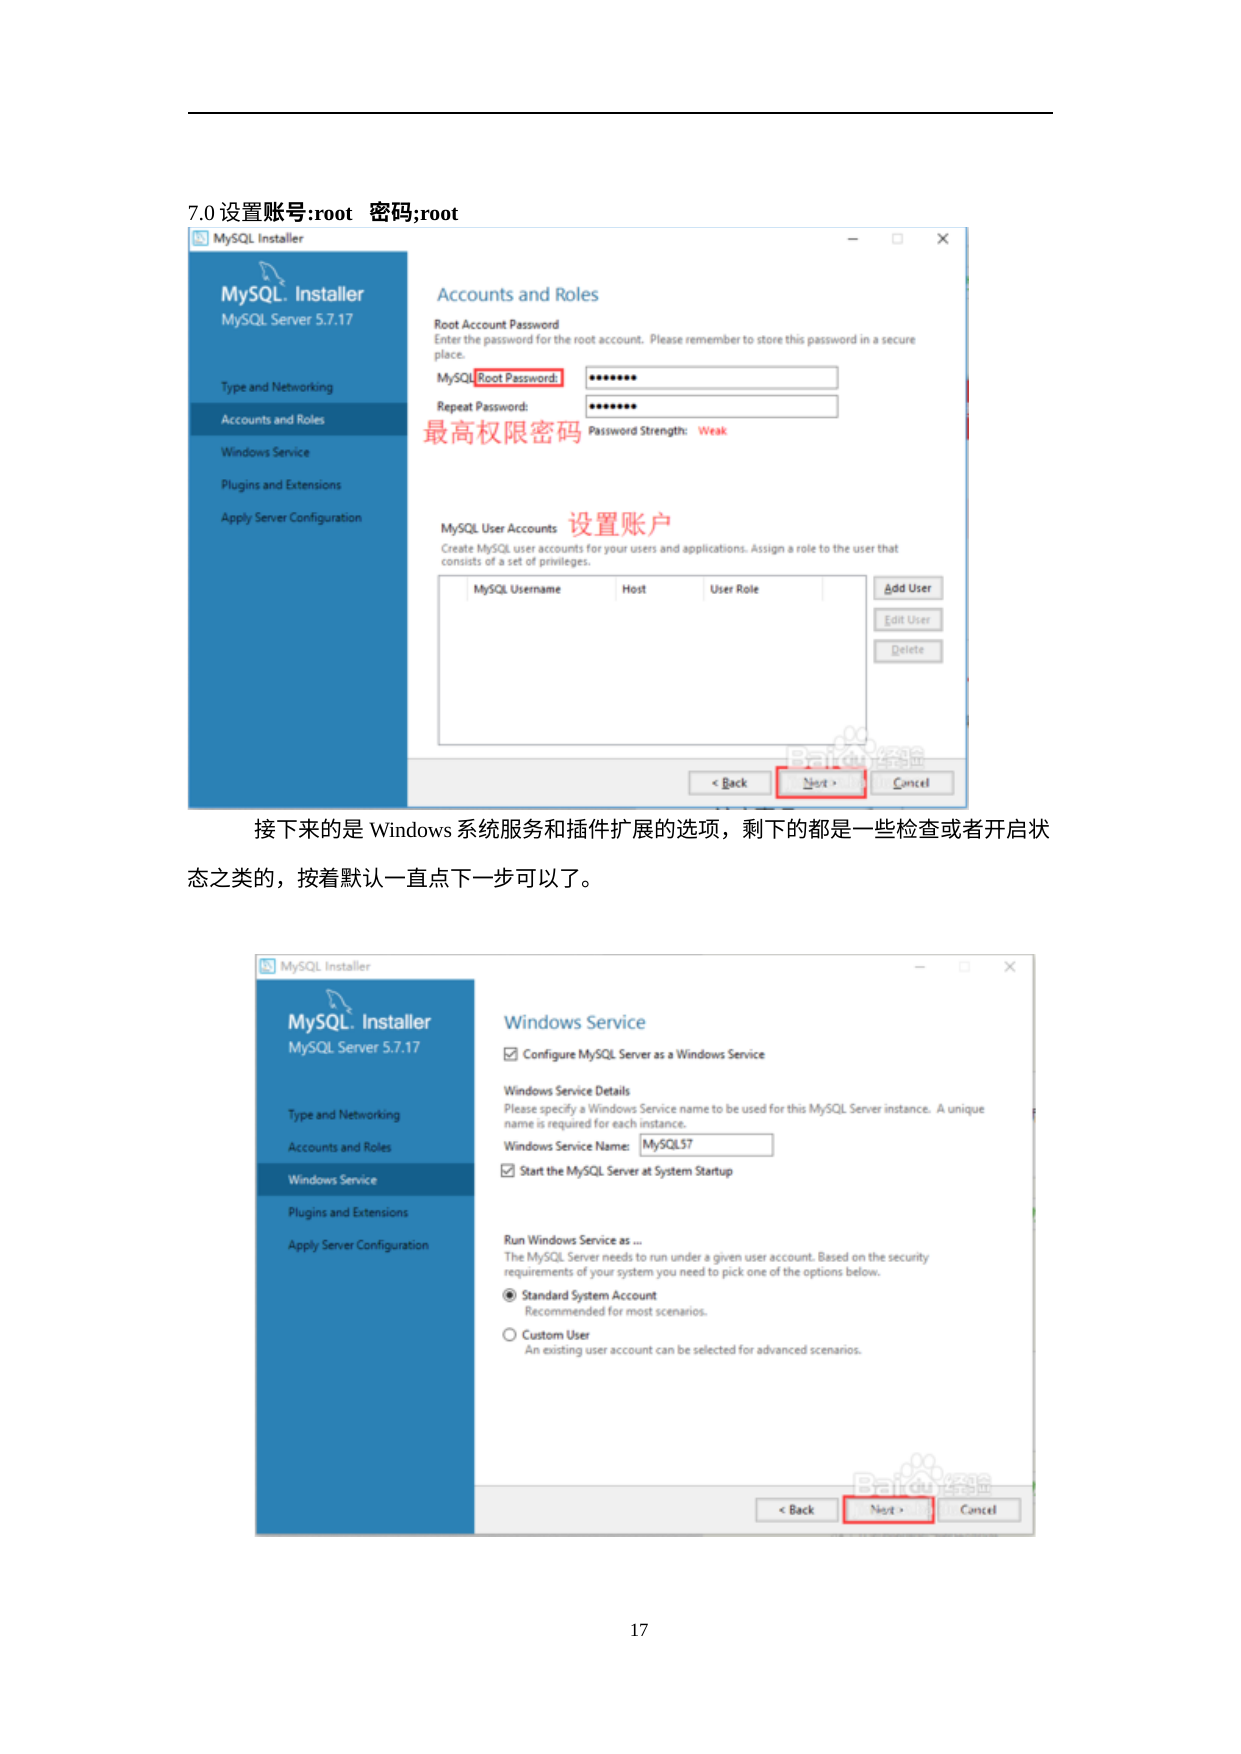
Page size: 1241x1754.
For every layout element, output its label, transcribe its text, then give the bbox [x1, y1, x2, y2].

picture [254, 954, 1036, 1537]
picture [187, 227, 969, 810]
text 接下来的是Windows系统服务和插件扩展的选项，剩下的都是一些检查或者开启状态之类的，按着默认一直点下一步可以了。 [187, 812, 1053, 893]
text 7.0设置账号:root 密码;root [187, 194, 1053, 227]
